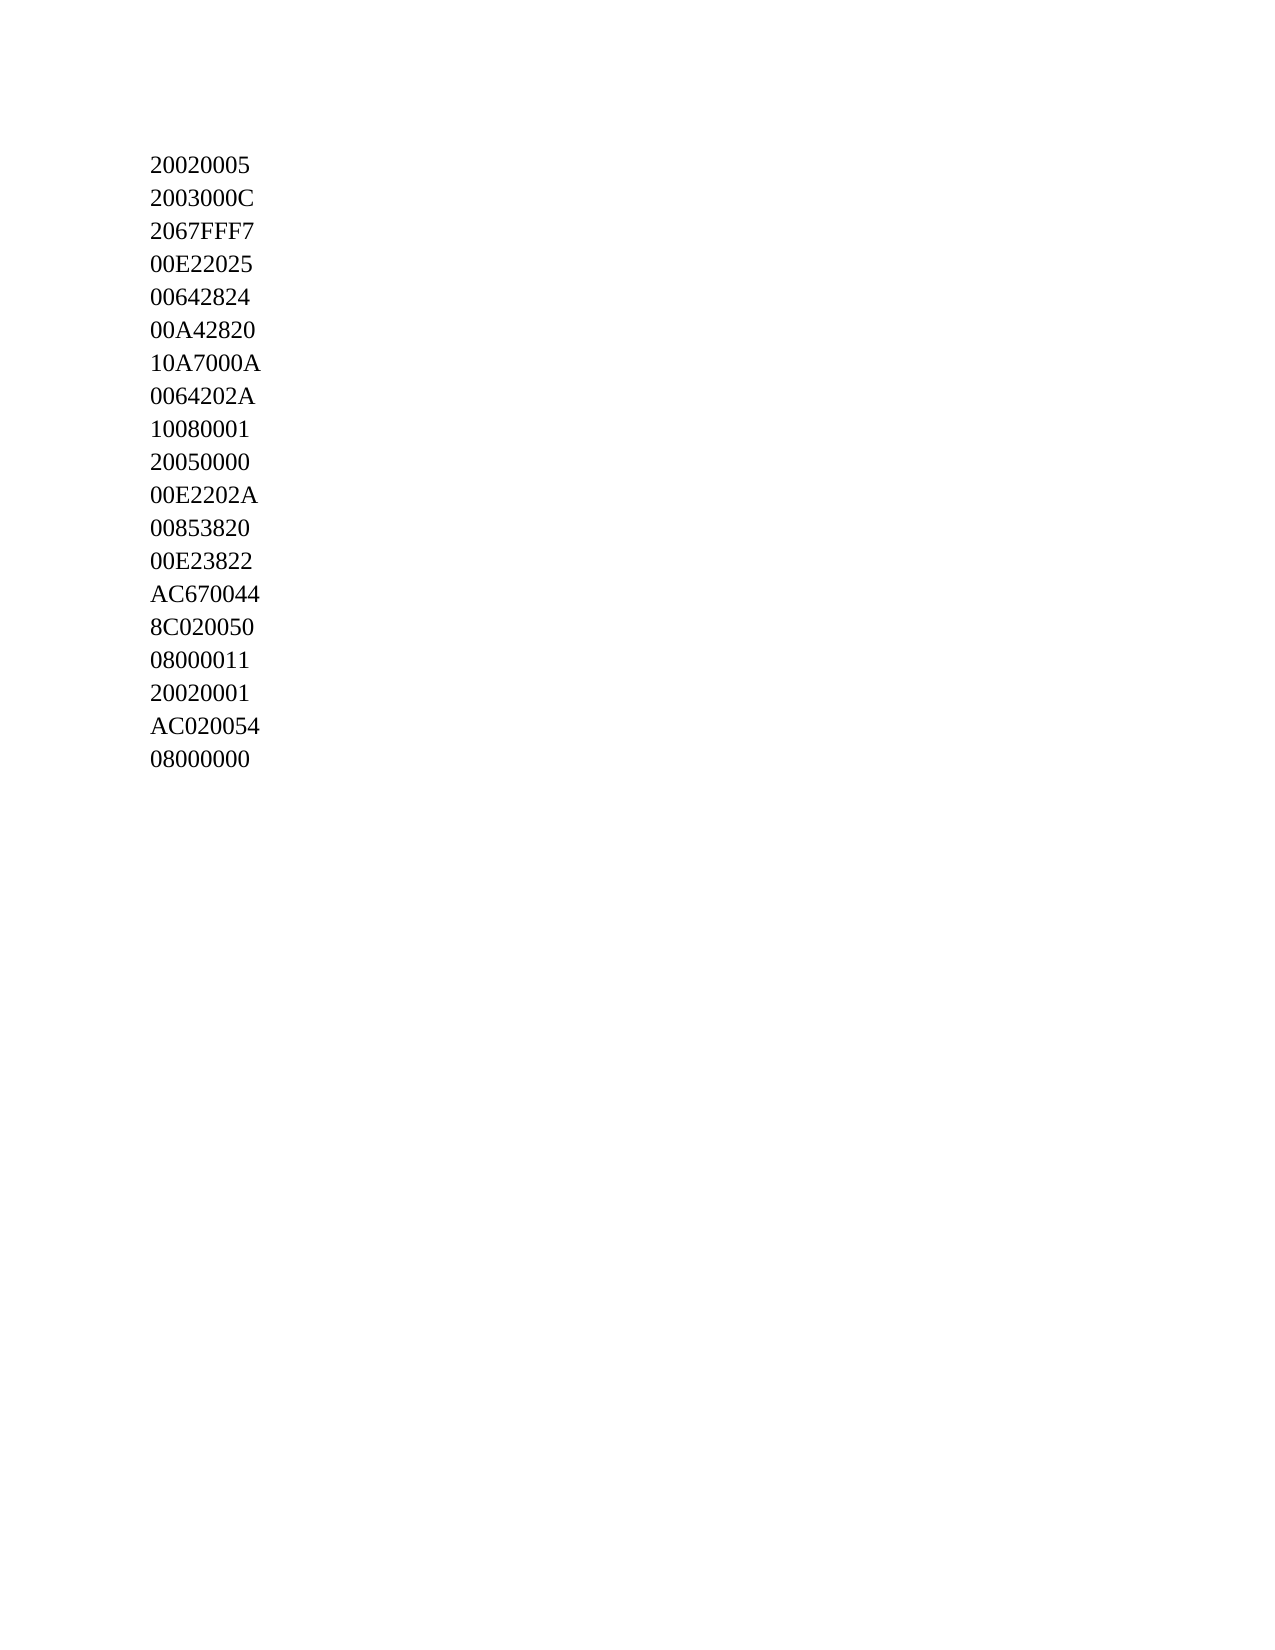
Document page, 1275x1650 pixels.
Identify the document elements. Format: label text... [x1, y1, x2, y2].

text 00E22025 [150, 249, 1125, 278]
text 10A7000A [150, 348, 1125, 377]
text 00E2202A [150, 480, 1125, 509]
text 20020001 [150, 678, 1125, 707]
text 0064202A [150, 381, 1125, 410]
text 00E23822 [150, 546, 1125, 575]
text 8C020050 [150, 612, 1125, 641]
text 00642824 [150, 282, 1125, 311]
text 00853820 [150, 513, 1125, 542]
text 10080001 [150, 414, 1125, 443]
text 2003000C [150, 183, 1125, 212]
text AC020054 [150, 711, 1125, 740]
text 08000000 [150, 744, 1125, 773]
text 2067FFF7 [150, 216, 1125, 245]
text 00A42820 [150, 315, 1125, 344]
text AC670044 [150, 579, 1125, 608]
text 20050000 [150, 447, 1125, 476]
text 08000011 [150, 645, 1125, 674]
text 20020005 [150, 150, 1125, 179]
